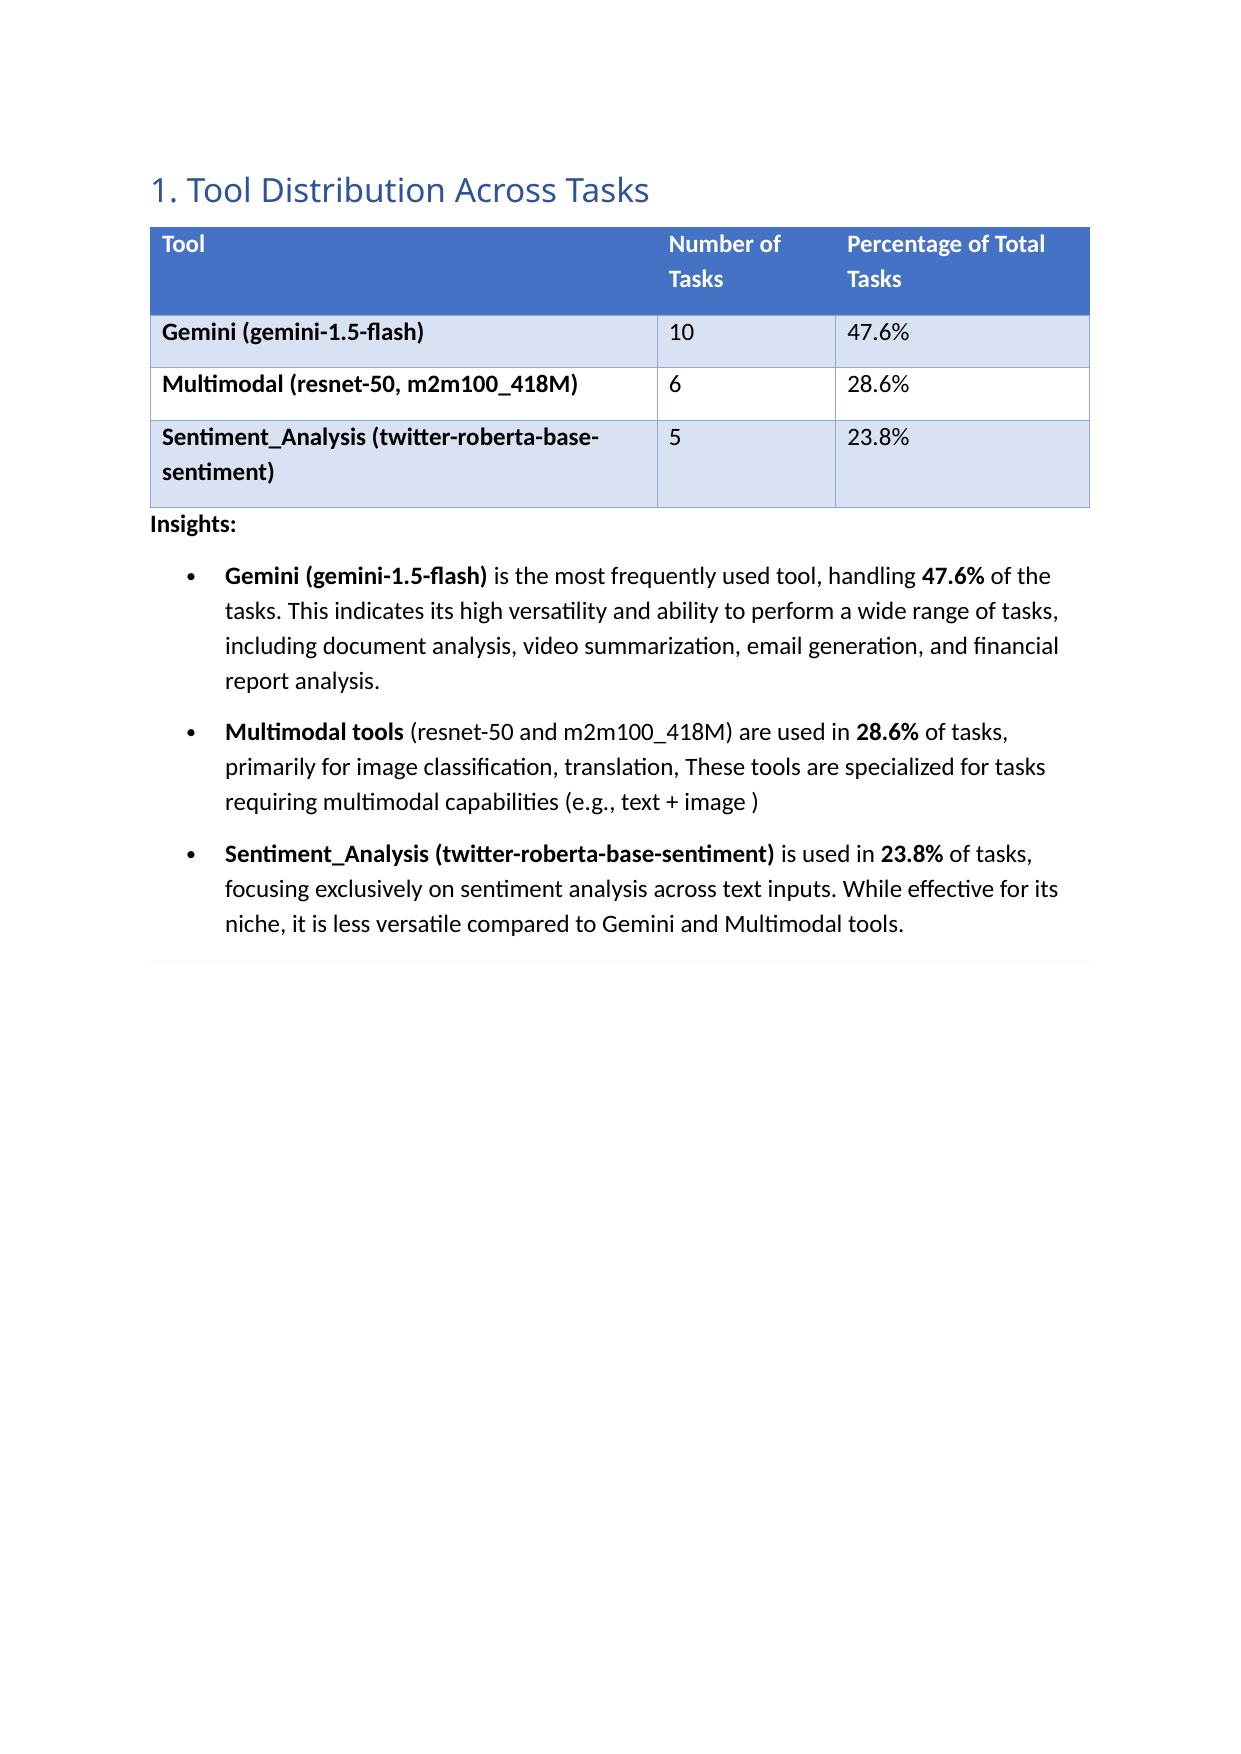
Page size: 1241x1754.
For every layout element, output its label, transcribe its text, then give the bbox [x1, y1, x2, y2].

table_cell 6 [658, 368, 835, 420]
table_header Number of Tasks [658, 228, 835, 315]
table_cell 28.6% [836, 368, 1089, 420]
subtitle 1. Tool Distribution Across Tasks [150, 167, 1090, 212]
list Gemini (gemini-1.5-flash) is the most frequently used tool, handling 47.6% of the tasks. This indicates its high versatility and ability to perform a wide range of tasks, including document analysis, video summarization, email generation, and financial report analysis. [187, 560, 1090, 695]
list Sentiment_Analysis (twitter-roberta-base-sentiment) is used in 23.8% of tasks, focusing exclusively on sentiment analysis across text inputs. While effective for its niche, it is less versatile compared to Gemini and Multimodal tools. [187, 838, 1090, 939]
table_header Tool [151, 228, 657, 315]
text Insights: [150, 508, 1090, 539]
table_cell Multimodal (resnet-50, m2m100_418M) [151, 368, 657, 420]
table_cell Gemini (gemini-1.5-flash) [151, 316, 657, 367]
table_cell 47.6% [836, 316, 1089, 367]
table_cell Sentiment_Analysis (twitter-roberta-base-sentiment) [151, 421, 657, 507]
table_cell 23.8% [836, 421, 1089, 507]
list Multimodal tools (resnet-50 and m2m100_418M) are used in 28.6% of tasks, primarily for image classification, translation, These tools are specialized for tasks requiring multimodal capabilities (e.g., text + image ) [187, 717, 1090, 817]
table_cell 10 [658, 316, 835, 367]
table_cell 5 [658, 421, 835, 507]
table_header Percentage of Total Tasks [836, 228, 1089, 315]
